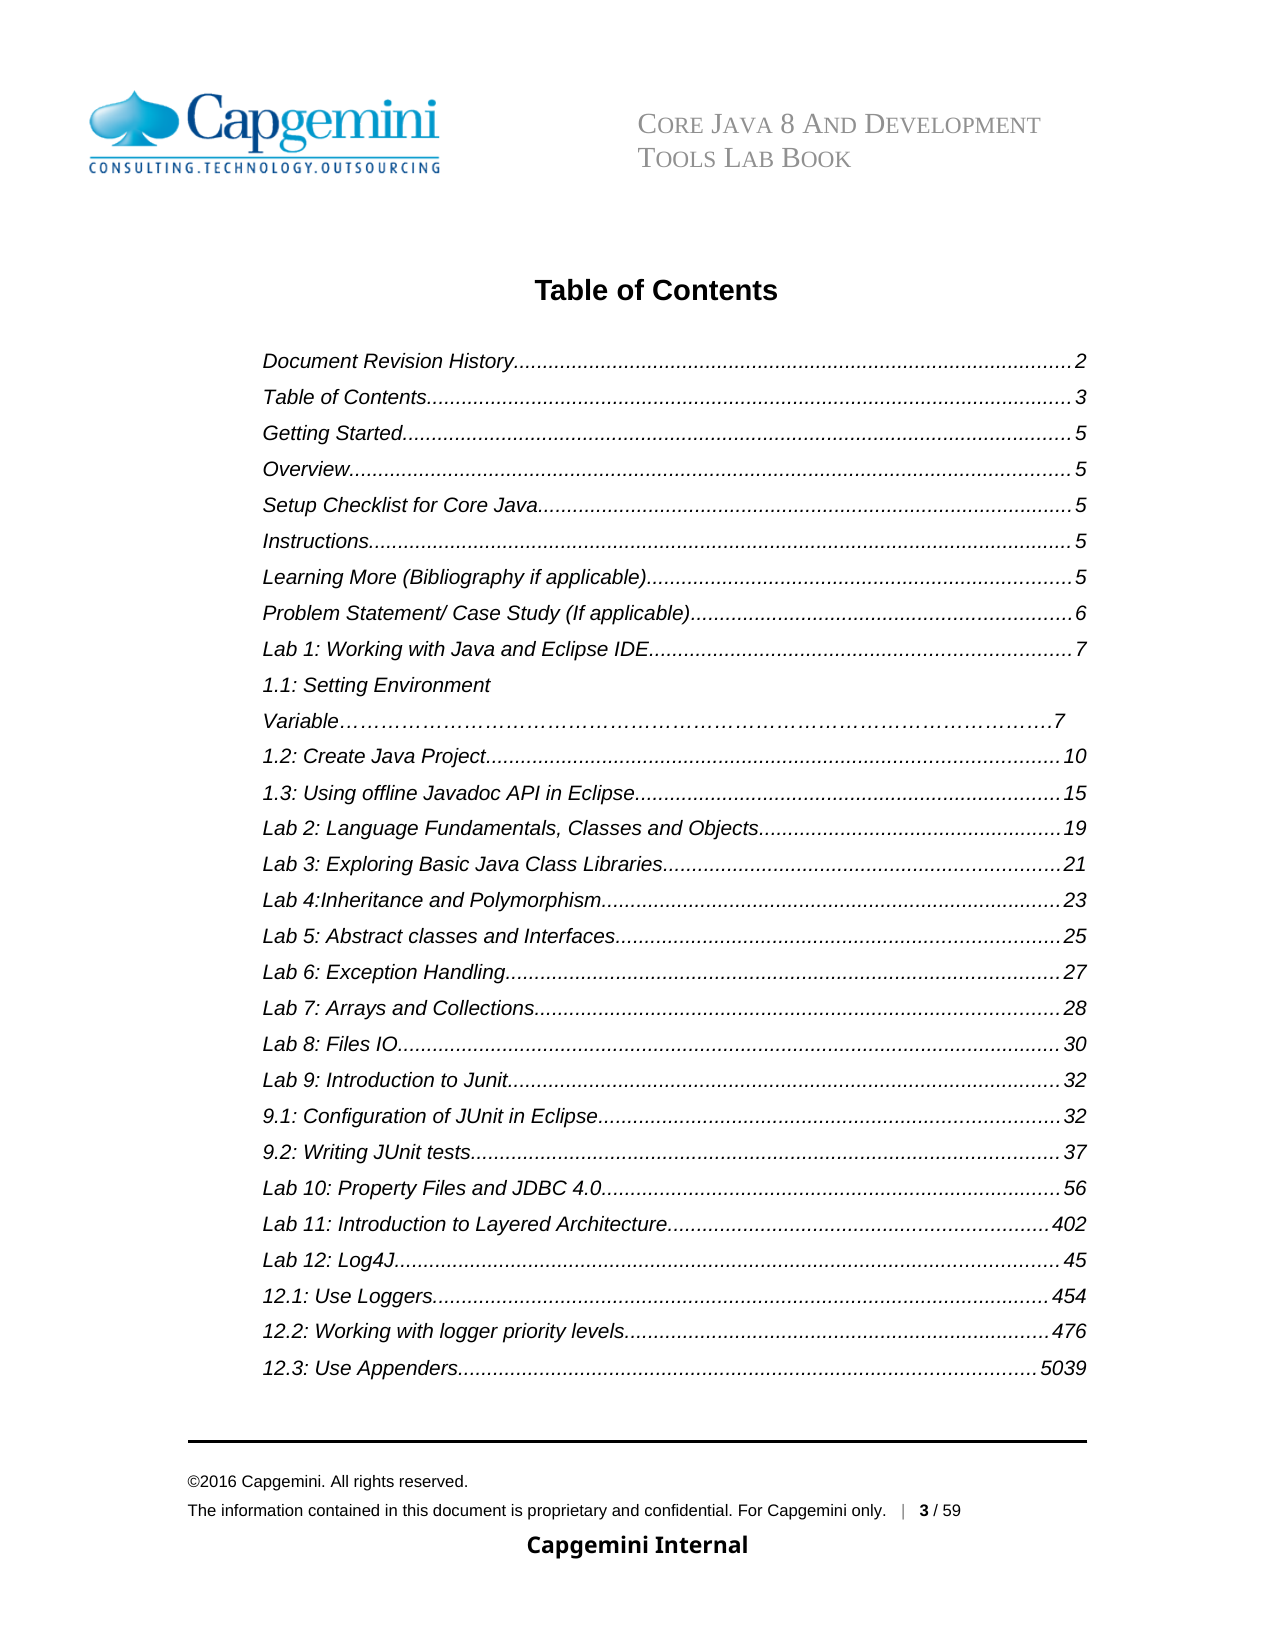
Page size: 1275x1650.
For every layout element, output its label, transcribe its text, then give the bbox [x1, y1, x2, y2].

text 12.3: Use Appenders. 5039 [262, 1355, 1087, 1379]
text Getting Started 5 [262, 421, 1087, 445]
text Lab 2: Language Fundamentals, Classes and Objects 19 [262, 816, 1087, 840]
title Table of Contents [225, 273, 1087, 307]
text 1.1: Setting Environment Variable………………………………………………………………………………………….7 [262, 672, 1087, 732]
text Lab 7: Arrays and Collections 28 [262, 996, 1087, 1020]
text 12.2: Working with logger priority levels. 476 [262, 1319, 1087, 1343]
text Lab 10: Property Files and JDBC 4.0 56 [262, 1176, 1087, 1199]
text Document Revision History 2 [262, 349, 1087, 373]
text 9.2: Writing JUnit tests 37 [262, 1140, 1087, 1164]
text Lab 12: Log4J 45 [262, 1247, 1087, 1271]
text Problem Statement/ Case Study (If applicable) 6 [262, 601, 1087, 624]
text Table of Contents 3 [262, 385, 1087, 409]
text 9.1: Configuration of JUnit in Eclipse 32 [262, 1104, 1087, 1128]
text Lab 5: Abstract classes and Interfaces 25 [262, 924, 1087, 948]
text Lab 6: Exception Handling 27 [262, 960, 1087, 984]
text Lab 11: Introduction to Layered Architecture 402 [262, 1212, 1087, 1236]
picture [87, 89, 443, 177]
text 1.3: Using offline Javadoc API in Eclipse 15 [262, 780, 1087, 804]
text Lab 1: Working with Java and Eclipse IDE 7 [262, 637, 1087, 661]
text 1.2: Create Java Project 10 [262, 744, 1087, 768]
text Setup Checklist for Core Java 5 [262, 493, 1087, 517]
text Lab 8: Files IO 30 [262, 1032, 1087, 1056]
text Lab 3: Exploring Basic Java Class Libraries 21 [262, 852, 1087, 876]
text Overview 5 [262, 457, 1087, 481]
text Instructions 5 [262, 529, 1087, 553]
text 12.1: Use Loggers. 454 [262, 1283, 1087, 1307]
text Learning More (Bibliography if applicable) 5 [262, 565, 1087, 589]
text Lab 9: Introduction to Junit 32 [262, 1068, 1087, 1092]
text Lab 4:Inheritance and Polymorphism 23 [262, 888, 1087, 912]
